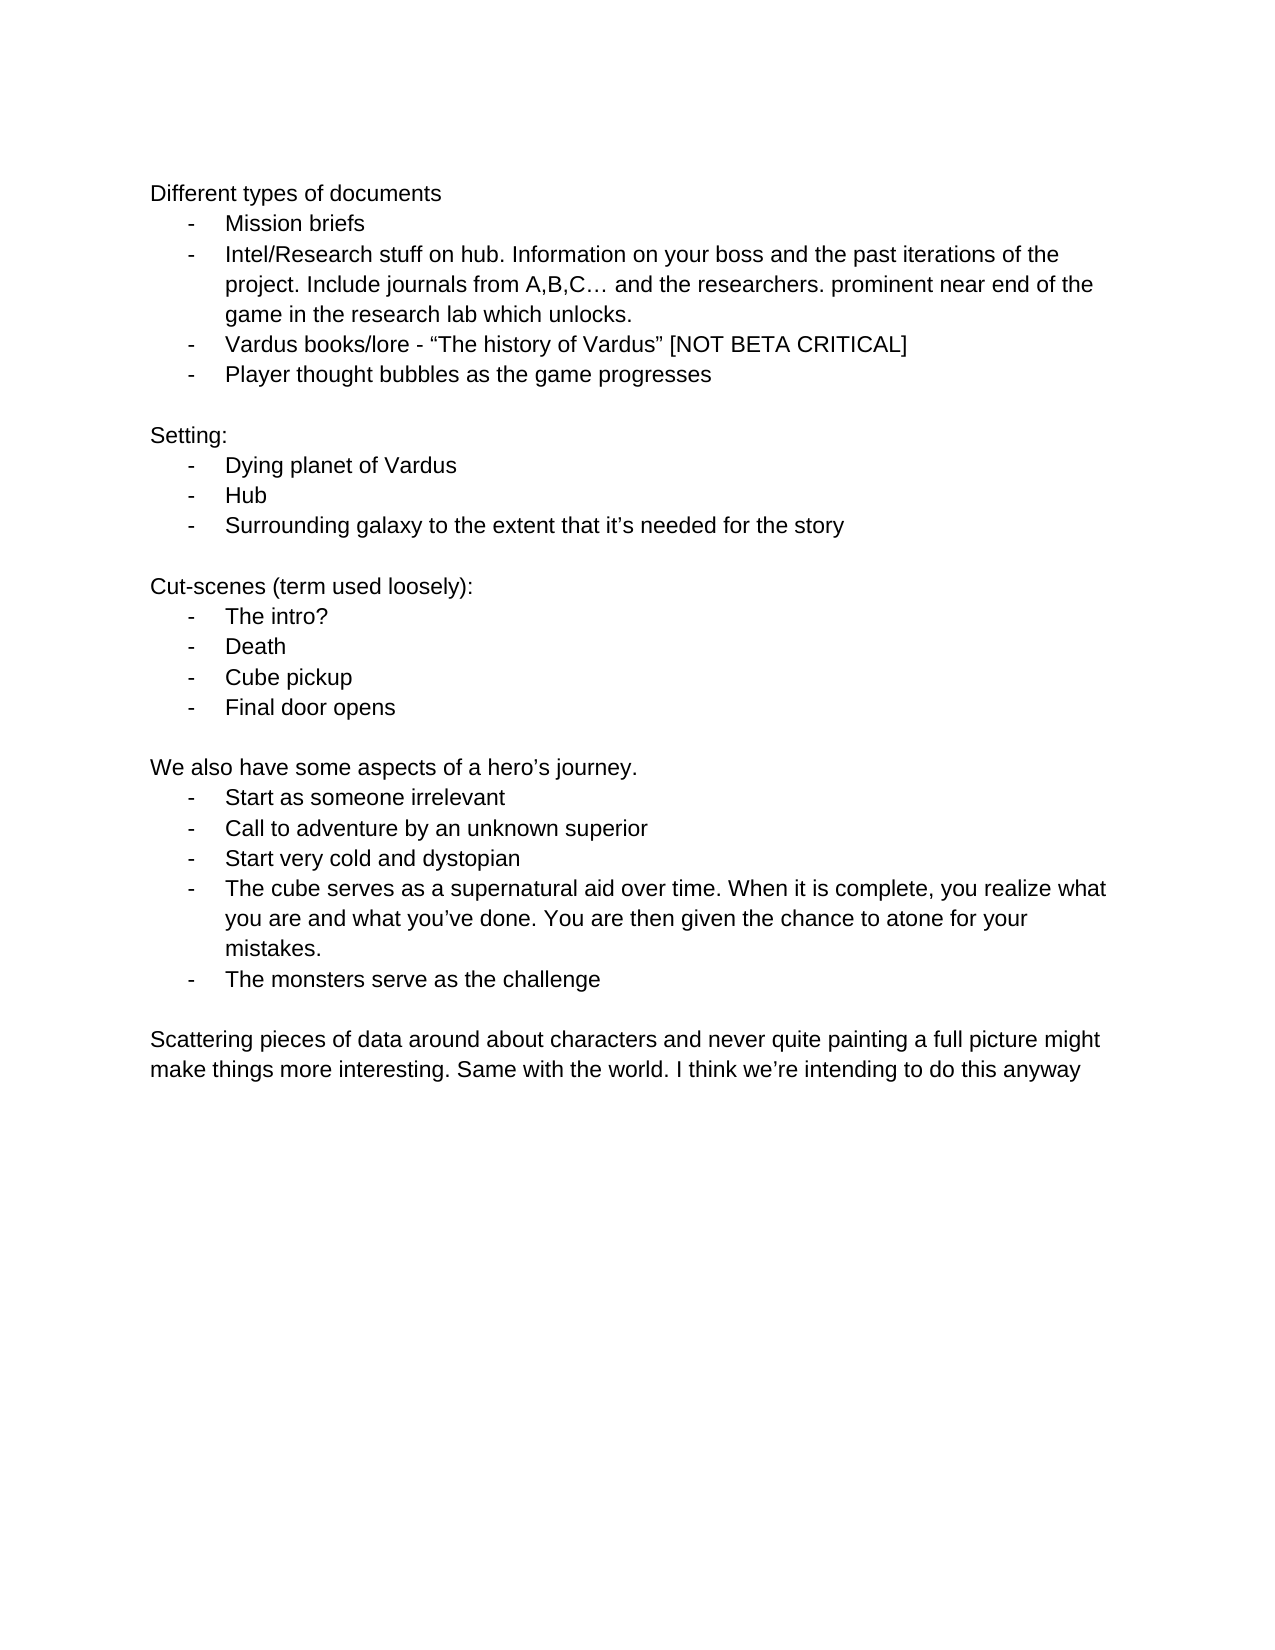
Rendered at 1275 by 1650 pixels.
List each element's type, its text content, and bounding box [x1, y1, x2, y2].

list Vardus books/lore - “The history of Vardus” [NOT BETA CRITICAL] [187, 331, 1125, 358]
list The intro? [187, 603, 1125, 629]
text We also have some aspects of a hero’s journey. [150, 754, 1125, 781]
list Death [187, 633, 1125, 660]
list The monsters serve as the challenge [187, 966, 1125, 992]
list Call to adventure by an unknown superior [187, 814, 1125, 841]
list The cube serves as a supernatural aid over time. When it is complete, you realize what you are and what you’ve done. You are then given the chance to atone for your mistakes. [187, 875, 1125, 962]
list Hub [187, 482, 1125, 509]
text Different types of documents [150, 180, 1125, 207]
list Intel/Research stuff on hub. Information on your boss and the past iterations of the project. Include journals from A,B,C… and the researchers. prominent near end of the game in the research lab which unlocks. [187, 241, 1125, 327]
list Player thought bubbles as the game progresses [187, 361, 1125, 388]
list Dying planet of Vardus [187, 452, 1125, 478]
text Cut-scenes (term used loosely): [150, 573, 1125, 599]
list Surrounding galaxy to the extent that it’s needed for the story [187, 512, 1125, 539]
list Start very cold and dystopian [187, 845, 1125, 871]
text Scattering pieces of data around about characters and never quite painting a full picture might make things more interesting. Same with the world. I think we’re intending to do this anyway [150, 1026, 1125, 1083]
text Setting: [150, 422, 1125, 448]
list Cube pickup [187, 663, 1125, 690]
list Final door opens [187, 694, 1125, 720]
list Mission briefs [187, 210, 1125, 237]
list Start as someone irrelevant [187, 784, 1125, 811]
